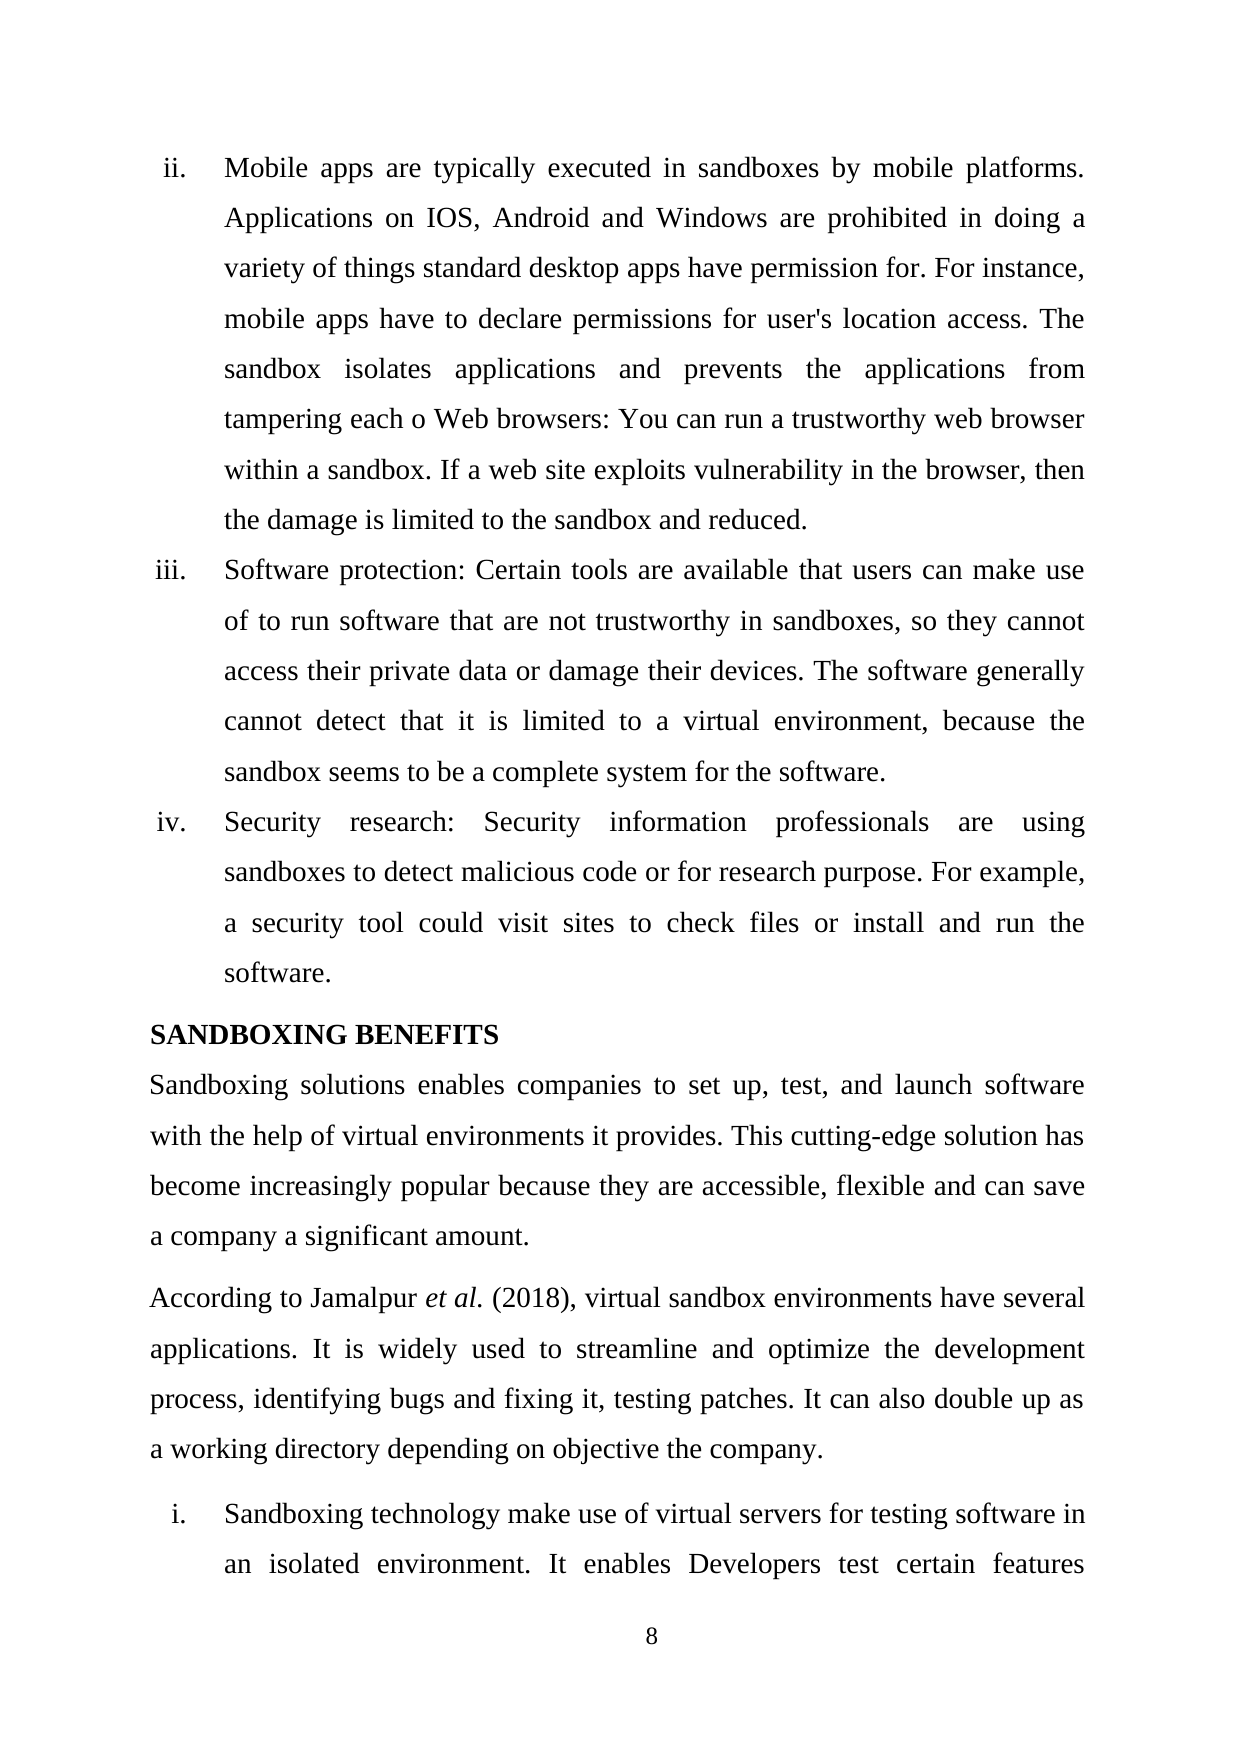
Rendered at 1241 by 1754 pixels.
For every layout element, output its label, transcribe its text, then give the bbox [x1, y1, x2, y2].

text Sandboxing solutions enables companies to set up, test, and launch software with the help of virtual environments it provides. This cutting-edge solution has become increasingly popular because they are accessible, flexible and can save a company a significant amount. [149, 1067, 1086, 1252]
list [186, 1496, 1086, 1580]
text According to Jamalpur et al. (2018), virtual sandbox environments have several applications. It is widely used to streamline and optimize the development process, identifying bugs and fixing it, testing patches. It can also double up as a working directory depending on objective the company. [149, 1280, 1086, 1465]
subtitle Sandboxing Benefits [149, 1017, 1086, 1051]
list Software protection: Certain tools are available that users can make use of to run software that are not trustworthy in sandboxes, so they cannot access their private data or damage their devices. The software generally cannot detect that it is limited to a virtual environment, because the sandbox seems to be a complete system for the software. [186, 552, 1086, 787]
list Mobile apps are typically executed in sandboxes by mobile platforms. Applications on IOS, Android and Windows are prohibited in doing a variety of things standard desktop apps have permission for. For instance, mobile apps have to declare permissions for user's location access. The sandbox isolates applications and prevents the applications from tampering each o Web browsers: You can run a trustworthy web browser within a sandbox. If a web site exploits vulnerability in the browser, then the damage is limited to the sandbox and reduced. [186, 150, 1086, 536]
list Security research: Security information professionals are using sandboxes to detect malicious code or for research purpose. For example, a security tool could visit sites to check files or install and run the software. [186, 804, 1086, 988]
